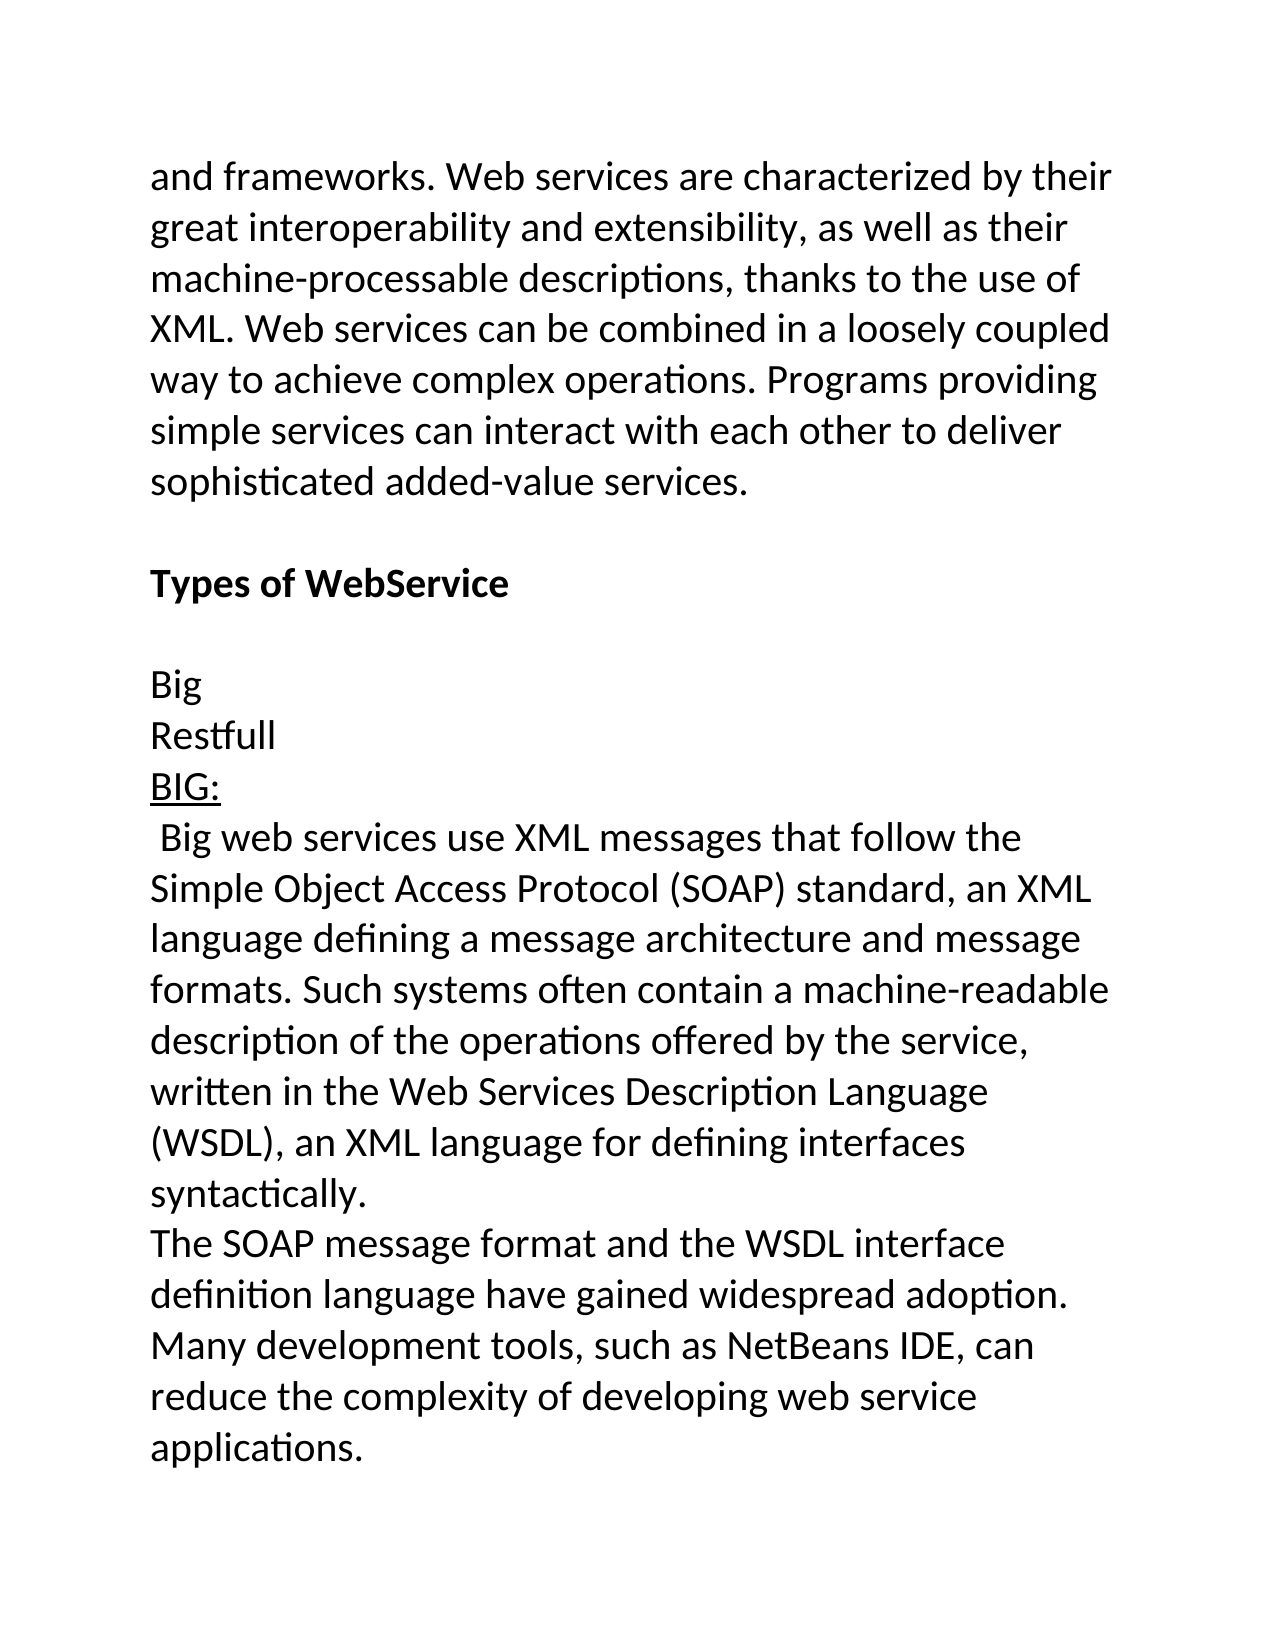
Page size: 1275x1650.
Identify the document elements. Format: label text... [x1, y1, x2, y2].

text BIG: [150, 760, 1125, 811]
text Types of WebService [150, 557, 1125, 607]
text Restfull [150, 709, 1125, 760]
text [150, 150, 1125, 506]
text The SOAP message format and the WSDL interface definition language have gained widespread adoption. Many development tools, such as NetBeans IDE, can reduce the complexity of developing web service applications. [150, 1217, 1125, 1472]
text Big [150, 658, 1125, 709]
text Big web services use XML messages that follow the Simple Object Access Protocol (SOAP) standard, an XML language defining a message architecture and message formats. Such systems often contain a machine-readable description of the operations offered by the service, written in the Web Services Description Language (WSDL), an XML language for defining interfaces syntactically. [150, 811, 1125, 1217]
